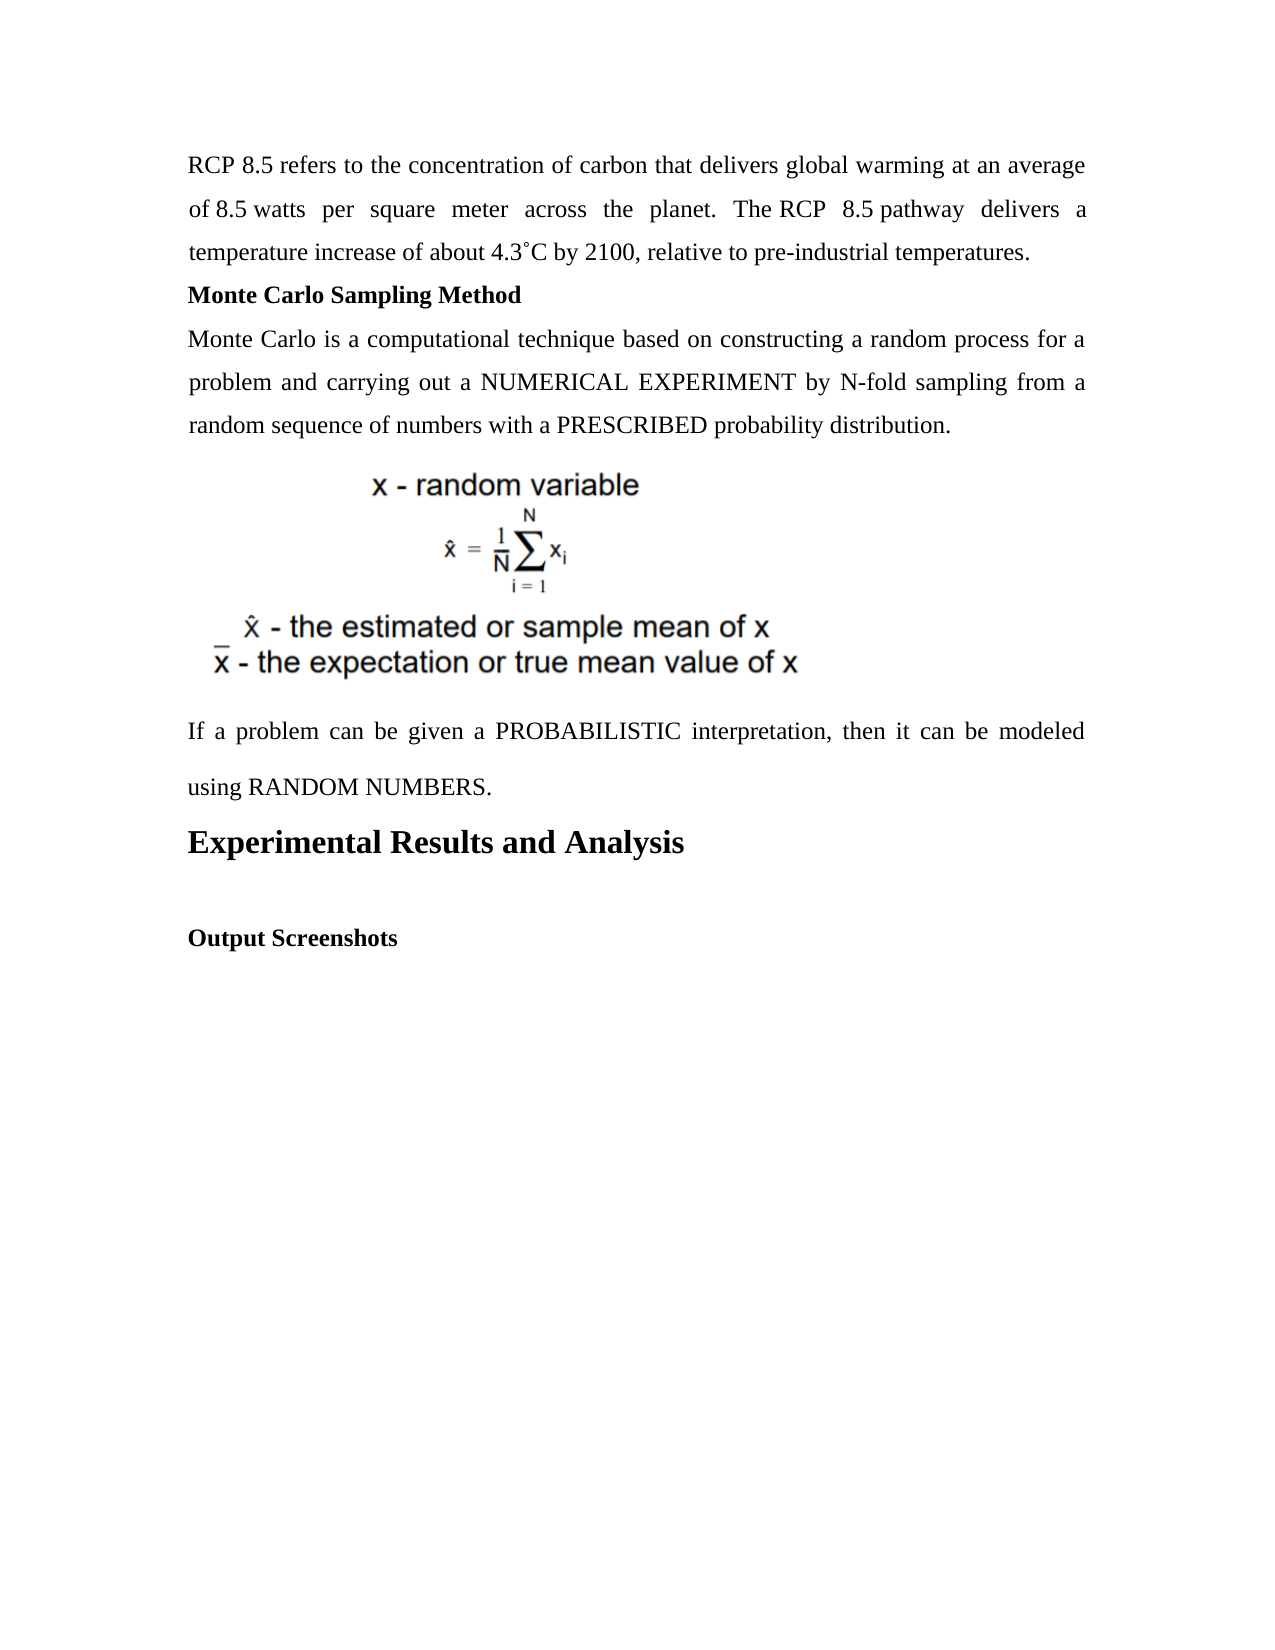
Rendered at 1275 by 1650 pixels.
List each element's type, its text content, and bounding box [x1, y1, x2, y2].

text If a problem can be given a PROBABILISTIC interpretation, then it can be modeled using RANDOM NUMBERS. [187, 716, 1087, 802]
text Monte Carlo Sampling Method [187, 281, 1087, 309]
picture [187, 453, 819, 702]
text Monte Carlo is a computational technique based on constructing a random process for a problem and carrying out a NUMERICAL EXPERIMENT by N-fold sampling from a random sequence of numbers with a PRESCRIBED probability distribution. [187, 324, 1087, 439]
text Output Screenshots [187, 923, 1087, 952]
text Experimental Results and Analysis [187, 822, 1087, 860]
text RCP 8.5 refers to the concentration of carbon that delivers global warming at an average of 8.5 watts per square meter across the planet. The RCP 8.5 pathway delivers a temperature increase of about 4.3˚C by 2100, relative to pre-industrial temperatures. [187, 151, 1087, 266]
